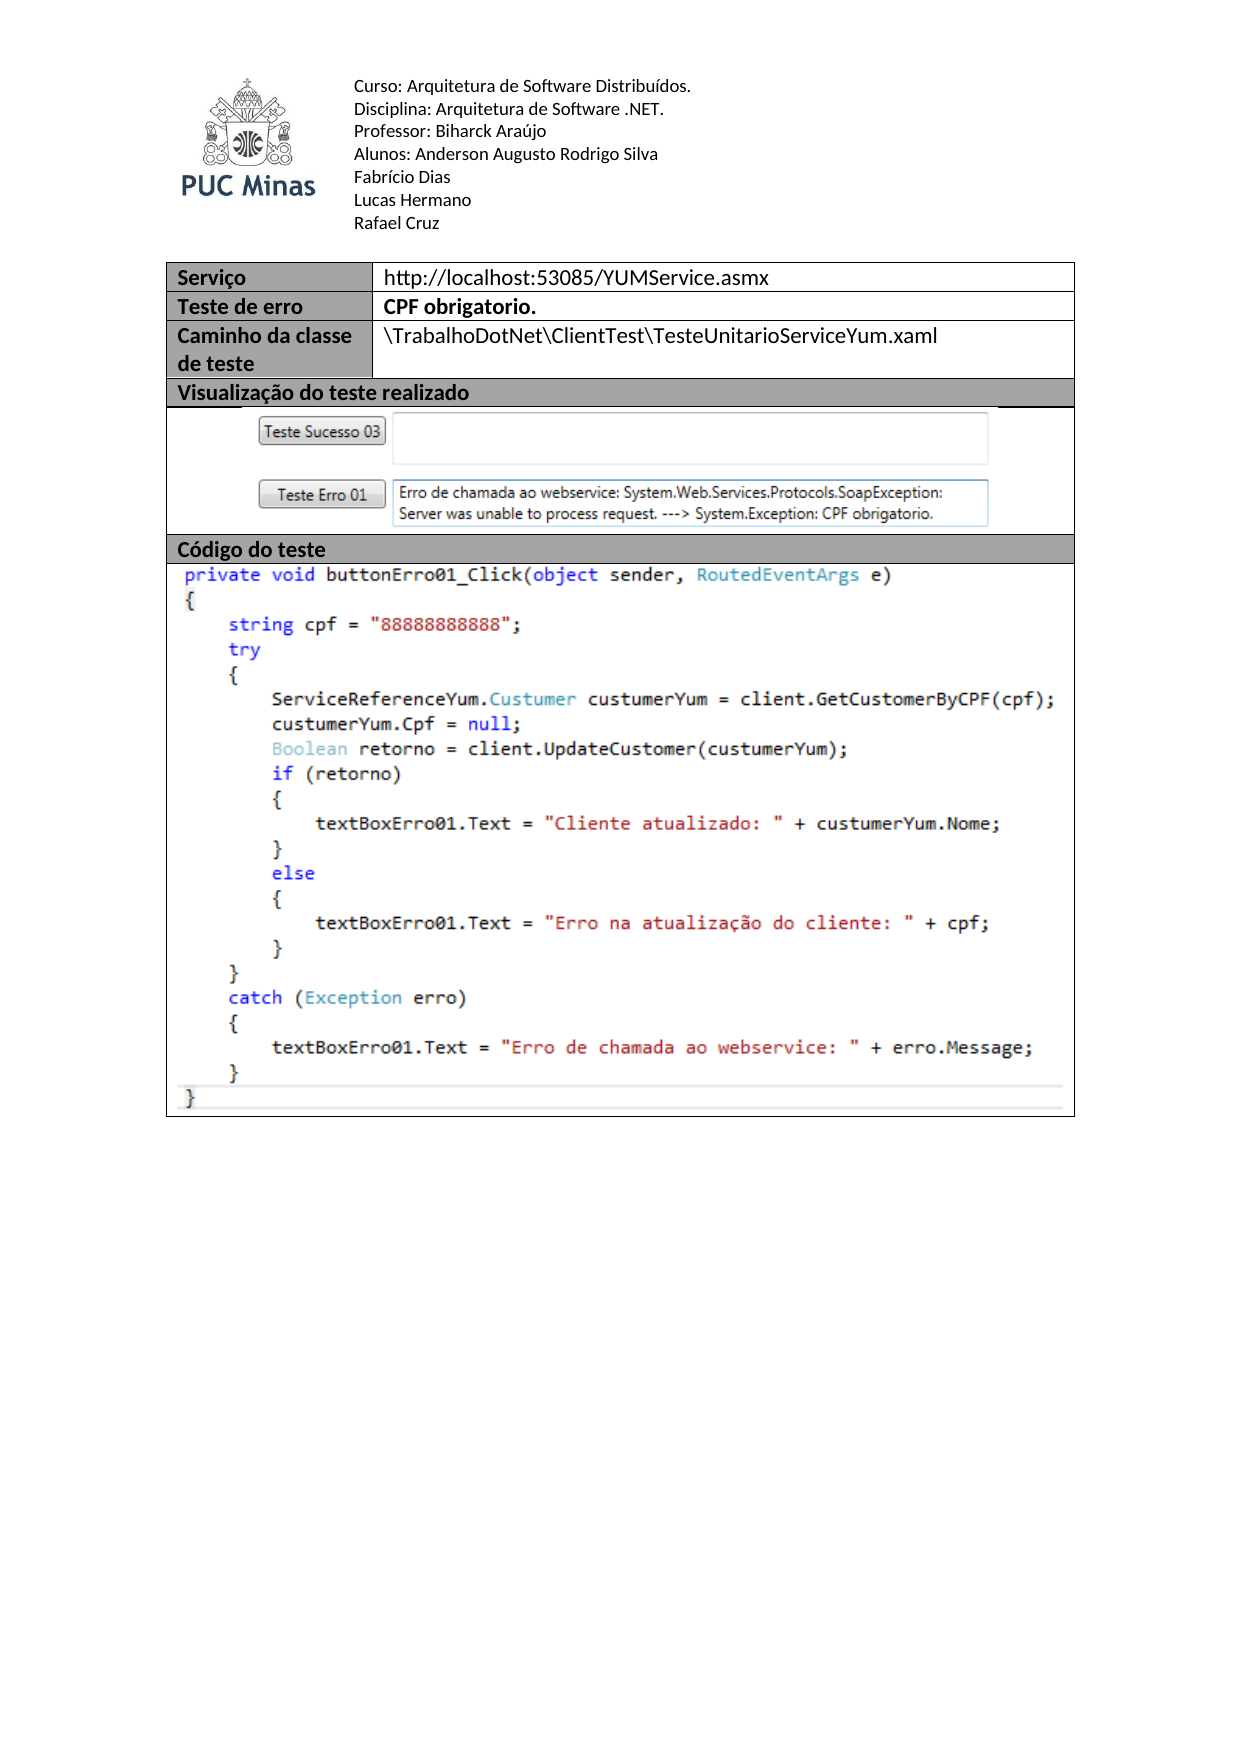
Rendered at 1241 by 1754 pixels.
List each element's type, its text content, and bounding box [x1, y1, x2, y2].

table_cell \TrabalhoDotNet\ClientTest\TesteUnitarioServiceYum.xaml [373, 321, 1074, 377]
picture [177, 73, 320, 208]
table_cell [1064, 564, 1074, 1116]
table_header Serviço [167, 263, 372, 291]
table_cell Código do teste [167, 535, 1074, 563]
table_cell Teste de erro [167, 292, 372, 320]
table_cell [999, 408, 1074, 534]
table_cell Caminho da classe de teste [167, 321, 372, 377]
picture [242, 407, 999, 534]
table_header http://localhost:53085/YUMService.asmx [373, 263, 1074, 291]
table_cell [167, 408, 242, 534]
table_cell CPF obrigatorio. [373, 292, 1074, 320]
table_cell Visualização do teste realizado [167, 379, 1074, 406]
picture [177, 564, 1064, 1116]
table_cell [167, 564, 177, 1116]
